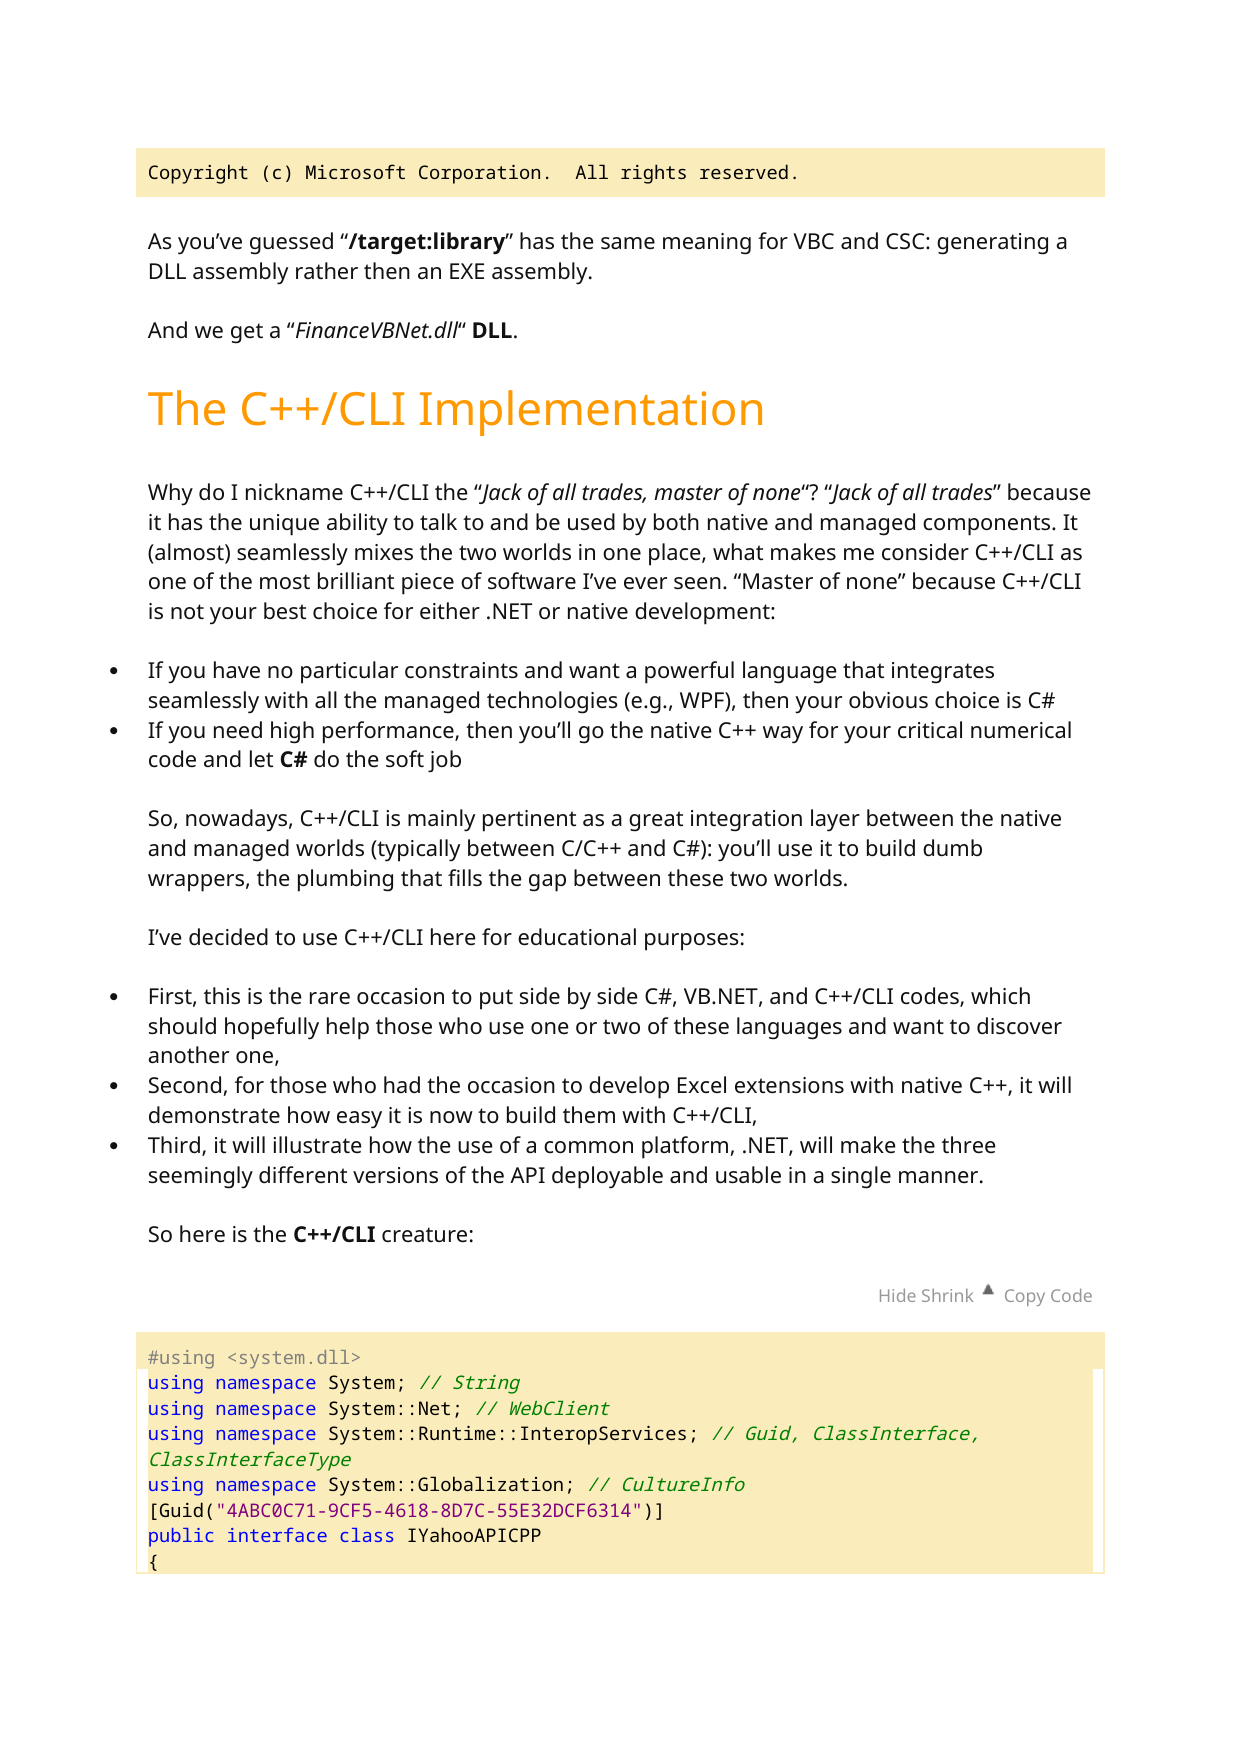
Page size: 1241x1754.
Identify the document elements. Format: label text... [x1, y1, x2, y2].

text So here is the C++/CLI creature: [148, 1218, 1093, 1248]
list Third, it will illustrate how the use of a common platform, .NET, will make the three seemingly different versions of the API deployable and usable in a single manner. [110, 1130, 1093, 1189]
list Second, for those who had the occasion to develop Excel extensions with native C++, it will demonstrate how easy it is now to build them with C++/CLI, [110, 1070, 1093, 1130]
text And we get a “FinanceVBNet.dll“ DLL. [148, 315, 1093, 345]
picture [978, 1277, 1004, 1303]
text The C++/CLI Implementation [148, 376, 1093, 438]
text Hide Shrink Copy Code [148, 1277, 1093, 1308]
text So, nowadays, C++/CLI is mainly pertinent as a great integration layer between the native and managed worlds (typically between C/C++ and C#): you’ll use it to build dumb wrappers, the plumbing that fills the gap between these two worlds. [148, 803, 1093, 893]
text #using <system.dll> [137, 1334, 1103, 1369]
text using namespace System::Net; // WebClient [148, 1395, 1093, 1421]
text using namespace System; // String [148, 1369, 1093, 1395]
text using namespace System::Runtime::InteropServices; // Guid, ClassInterface, ClassInterfaceType [148, 1421, 1093, 1472]
text public interface class IYahooAPICPP [148, 1523, 1093, 1548]
text { [148, 1548, 1093, 1572]
text I’ve decided to use C++/CLI here for educational purposes: [148, 922, 1093, 952]
text using namespace System::Globalization; // CultureInfo [148, 1472, 1093, 1497]
list If you need high performance, then you’ll go the native C++ way for your critical numerical code and let C# do the soft job [110, 714, 1093, 774]
text As you’ve guessed “/target:library” has the same meaning for VBC and CSC: generating a DLL assembly rather then an EXE assembly. [148, 226, 1093, 286]
text Copyright (c) Microsoft Corporation. All rights reserved. [137, 149, 1103, 195]
list First, this is the rare occasion to put side by side C#, VB.NET, and C++/CLI codes, which should hopefully help those who use one or two of these languages and want to discover another one, [110, 981, 1093, 1070]
text [Guid("4ABC0C71-9CF5-4618-8D7C-55E32DCF6314")] [148, 1497, 1093, 1523]
text Why do I nickname C++/CLI the “Jack of all trades, master of none“? “Jack of all trades” because it has the unique ability to talk to and be used by both native and managed components. It (almost) seamlessly mixes the two worlds in one place, what makes me consider C++/CLI as one of the most brilliant piece of software I’ve ever seen. “Master of none” because C++/CLI is not your best choice for either .NET or native development: [148, 477, 1093, 626]
list If you have no particular constraints and want a powerful language that integrates seamlessly with all the managed technologies (e.g., WPF), then your obvious choice is C# [110, 655, 1093, 714]
